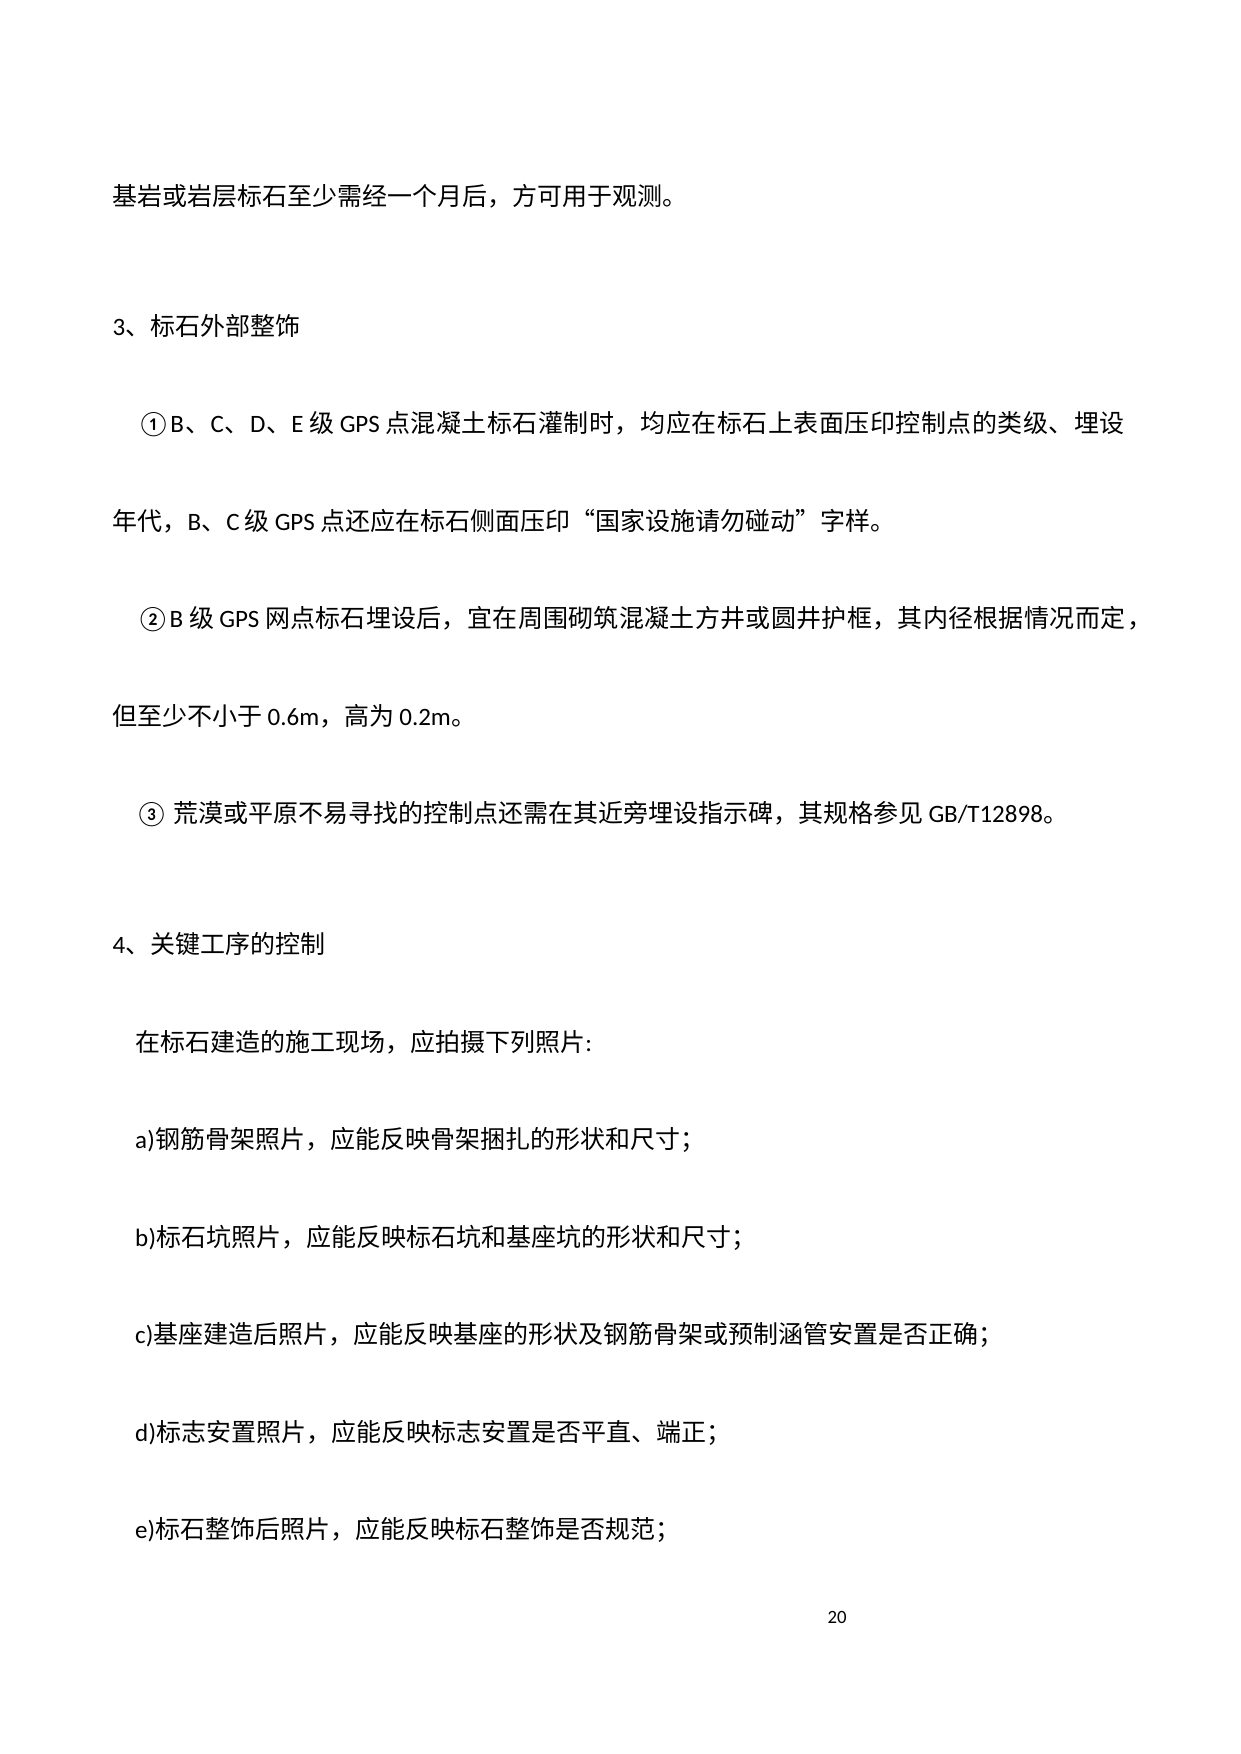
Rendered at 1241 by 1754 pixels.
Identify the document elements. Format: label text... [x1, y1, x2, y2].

text 3、标石外部整饰 ①B、C、D、E级GPS点混凝土标石灌制时，均应在标石上表面压印控制点的类级、埋设年代，B、C级GPS点还应在标石侧面压印“国家设施请勿碰动”字样。 ②B级GPS网点标石埋设后，宜在周围砌筑混凝土方井或圆井护框，其内径根据情况而定，但至少不小于0.6m，高为0.2m。 ③荒漠或平原不易寻找的控制点还需在其近旁埋设指示碑，其规格参见GB/T12898。 [112, 292, 1128, 844]
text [112, 910, 1128, 1560]
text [112, 162, 1128, 276]
